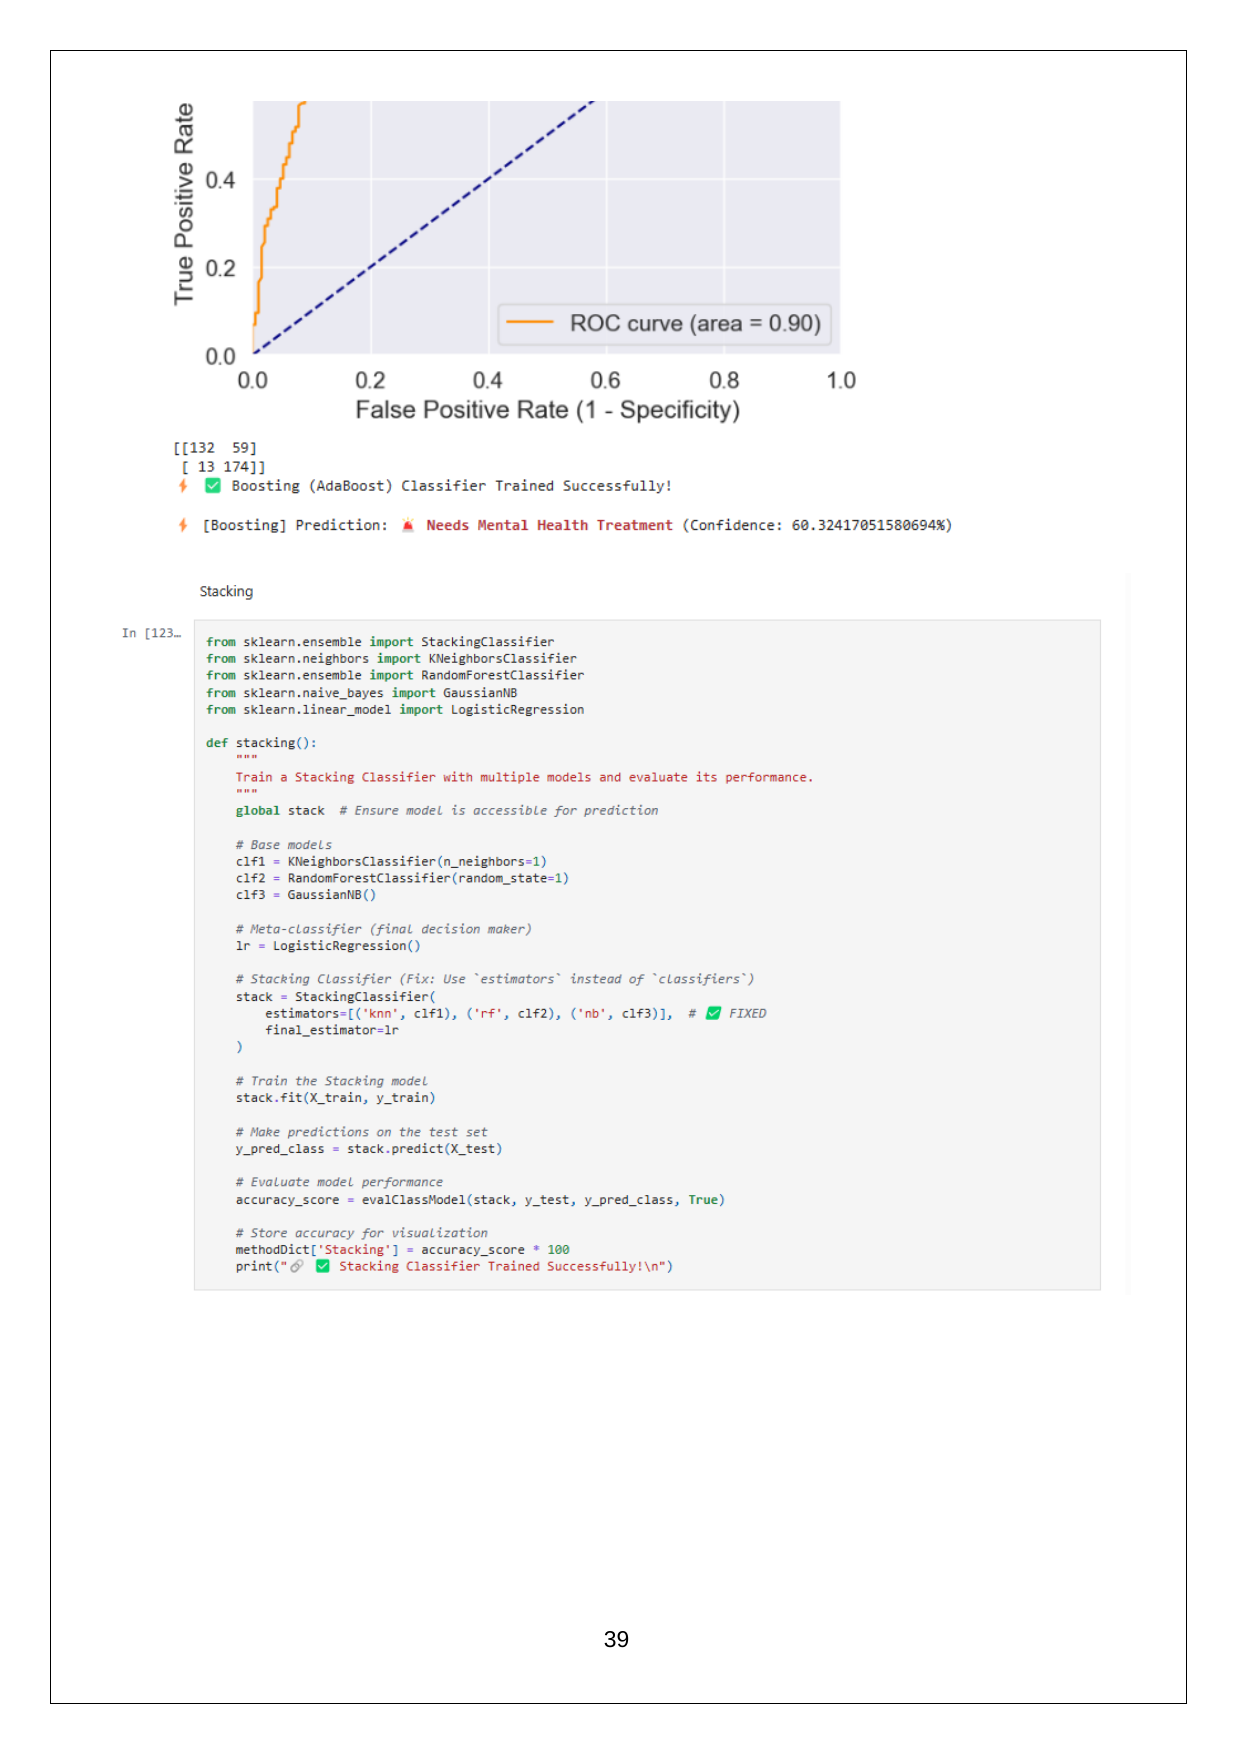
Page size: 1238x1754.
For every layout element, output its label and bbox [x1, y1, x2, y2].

picture [102, 573, 1131, 1295]
picture [102, 101, 1131, 548]
